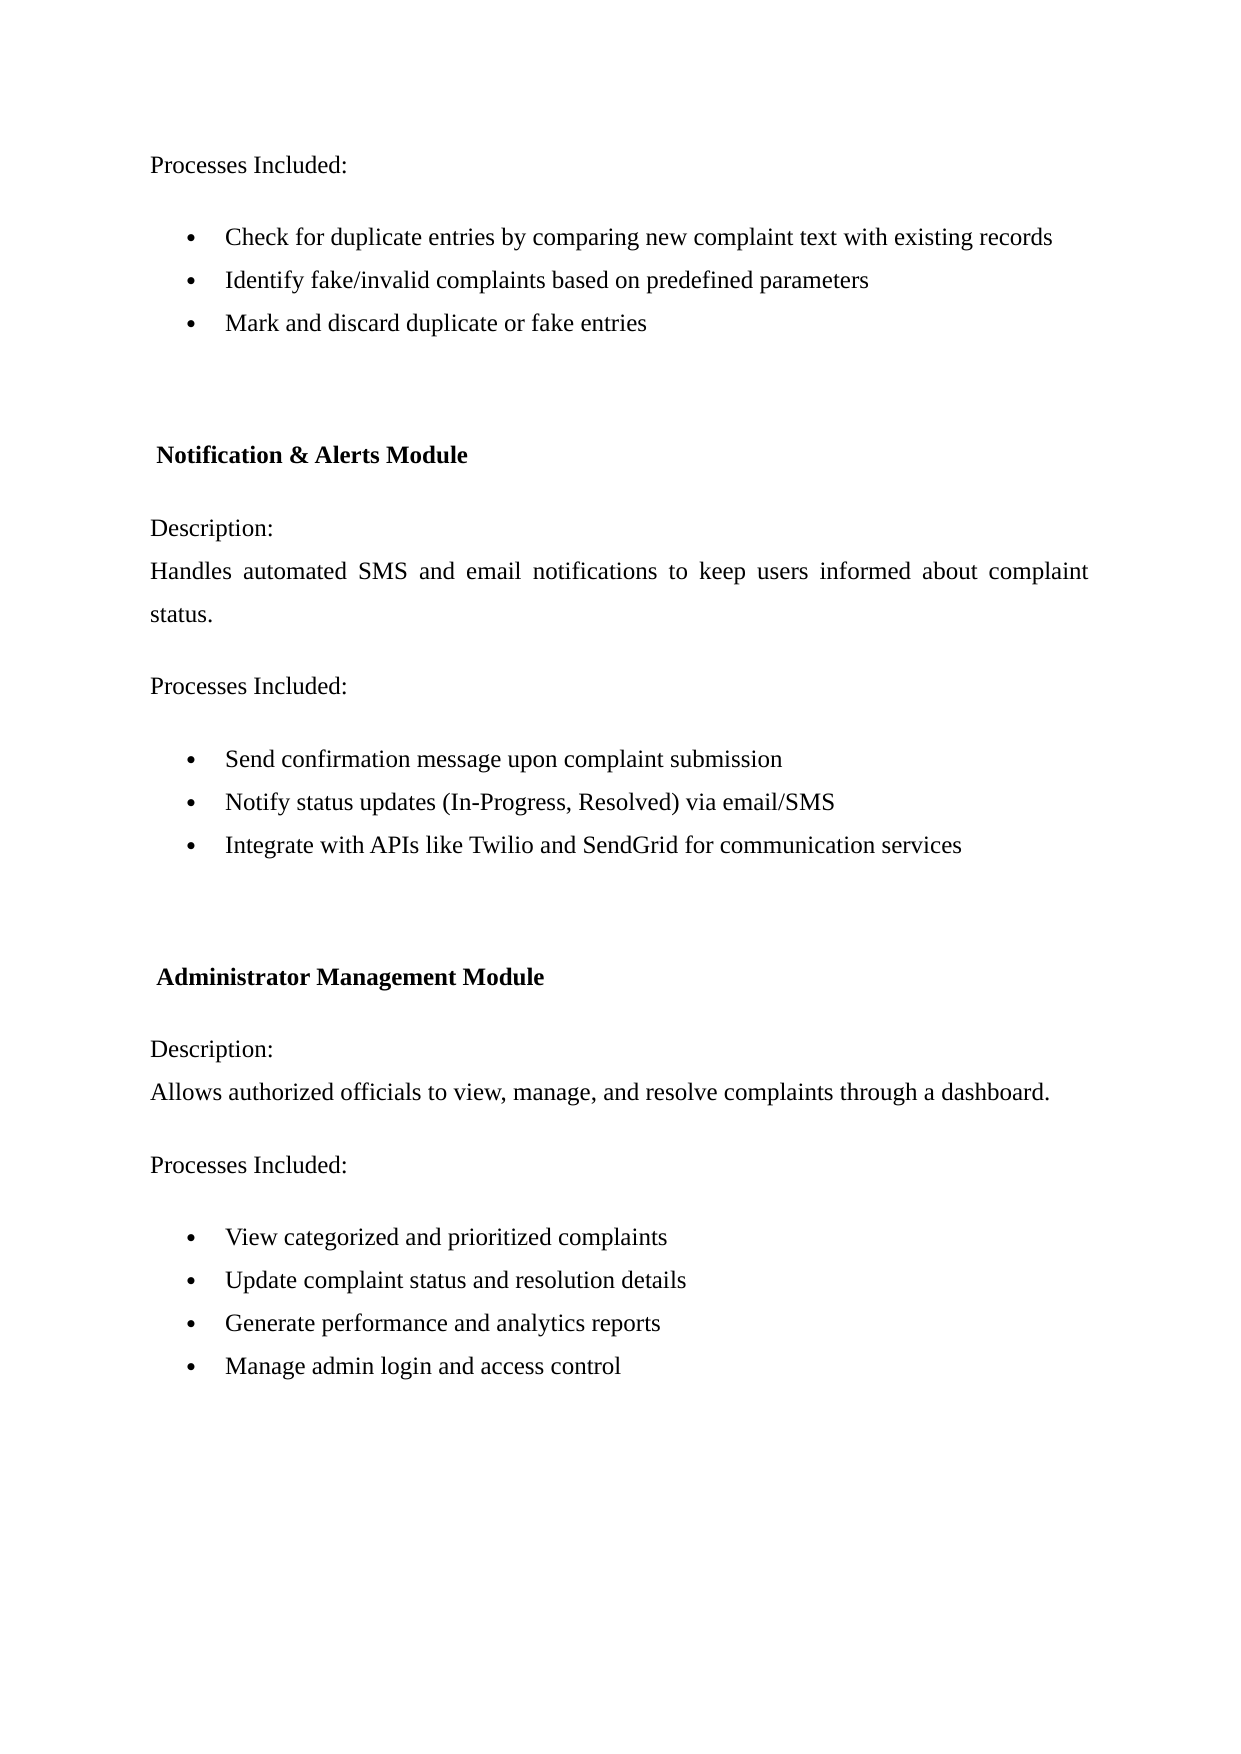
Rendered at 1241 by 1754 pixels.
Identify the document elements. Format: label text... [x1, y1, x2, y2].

list Generate performance and analytics reports [187, 1308, 1090, 1337]
text Description: Handles automated SMS and email notifications to keep users informed about complaint status. [150, 513, 1090, 628]
text Processes Included: [150, 150, 1090, 179]
subtitle Notification & Alerts Module [150, 441, 1090, 469]
list Update complaint status and resolution details [187, 1265, 1090, 1294]
list Mark and discard duplicate or fake entries [187, 308, 1090, 337]
list Send confirmation message upon complaint submission [187, 744, 1090, 772]
text Processes Included: [150, 1150, 1090, 1178]
subtitle Administrator Management Module [150, 962, 1090, 991]
list View categorized and prioritized complaints [187, 1222, 1090, 1251]
text Description: Allows authorized officials to view, manage, and resolve complaints through a dashboard. [150, 1034, 1090, 1106]
list Identify fake/invalid complaints based on predefined parameters [187, 265, 1090, 294]
list Integrate with APIs like Twilio and SendGrid for communication services [187, 830, 1090, 859]
text Processes Included: [150, 671, 1090, 700]
list Check for duplicate entries by comparing new complaint text with existing records [187, 222, 1090, 251]
list Notify status updates (In-Progress, Resolved) via email/SMS [187, 787, 1090, 816]
list Manage admin login and access control [187, 1351, 1090, 1380]
